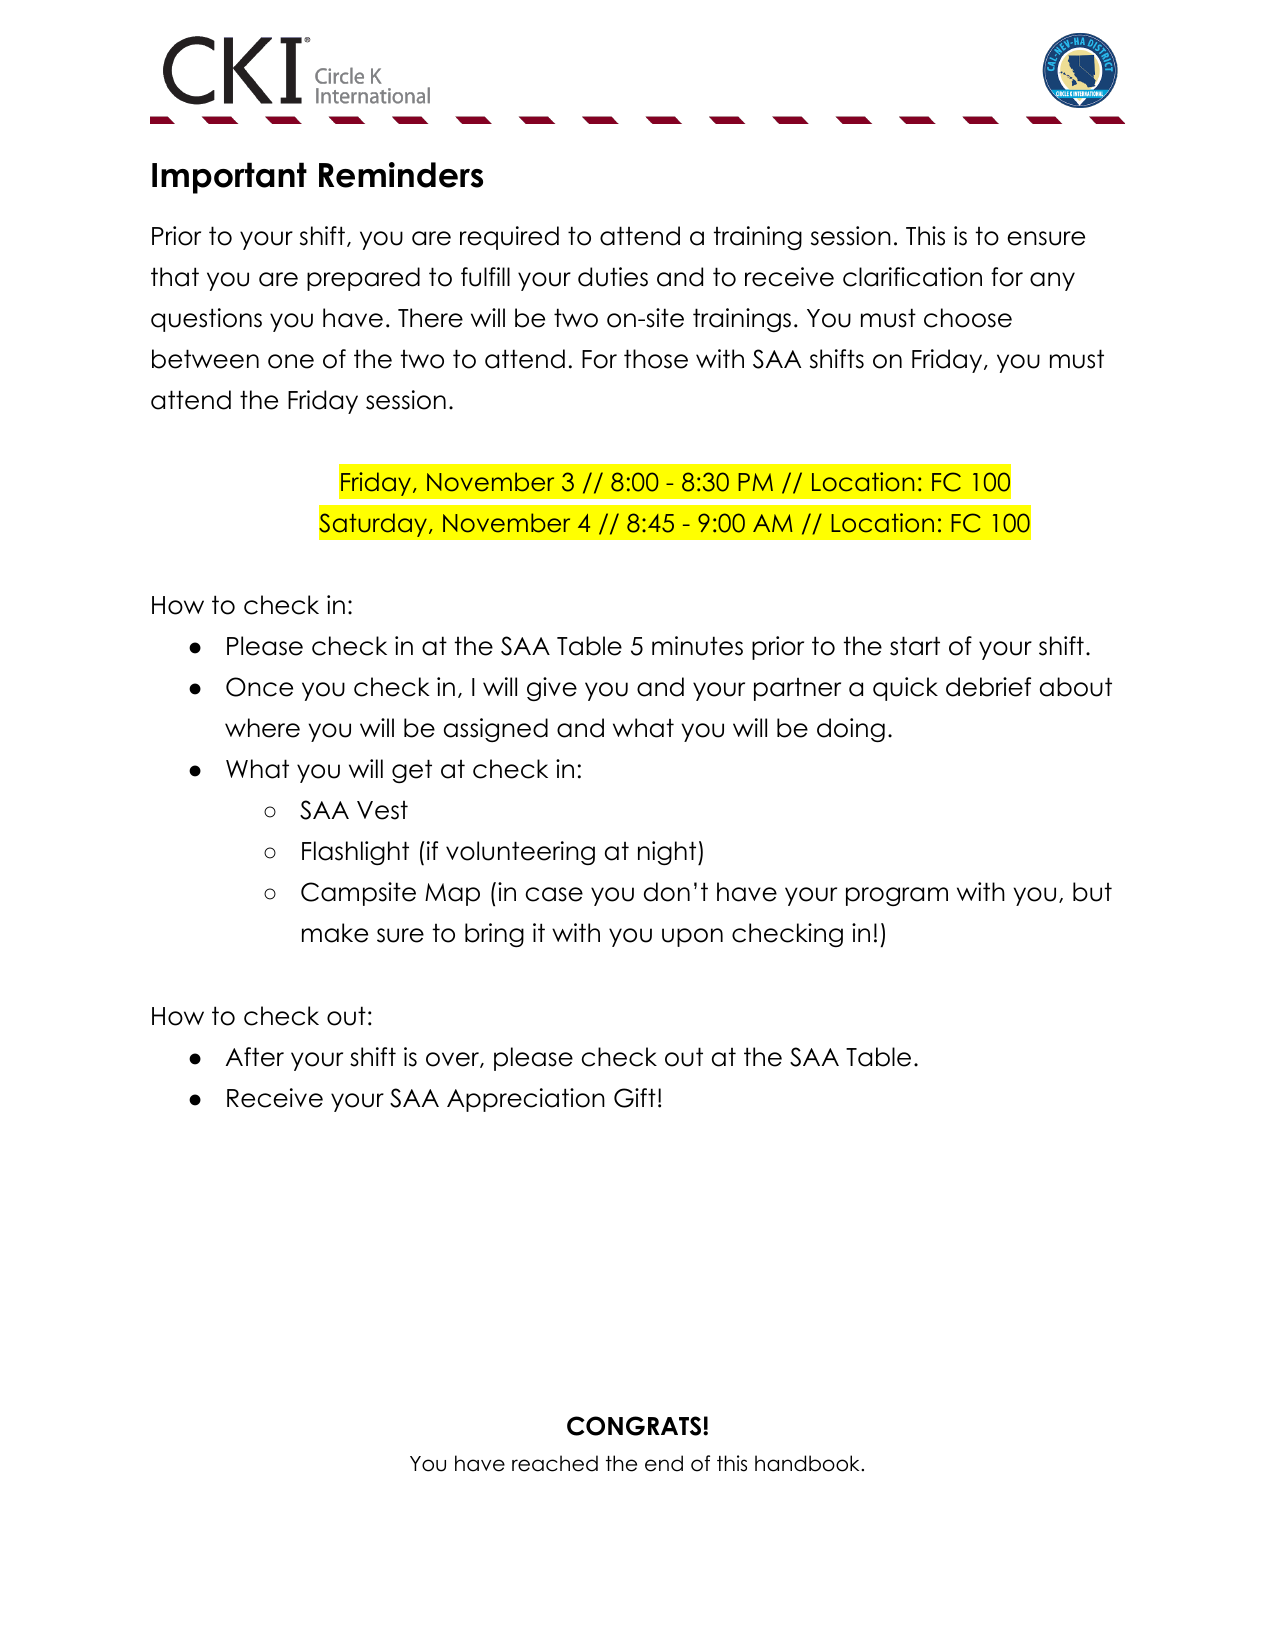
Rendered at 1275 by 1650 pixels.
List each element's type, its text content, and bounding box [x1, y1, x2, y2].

text You have reached the end of this handbook. [150, 1448, 1125, 1478]
list Once you check in, I will give you and your partner a quick debrief about where you will be assigned and what you will be doing. [187, 669, 1125, 745]
text Prior to your shift, you are required to attend a training session. This is to ensure that you are prepared to fulfill your duties and to receive clarification for any questions you have. There will be two on-site trainings. You must choose between one of the two to attend. For those with SAA shifts on Friday, you must attend the Friday session. [150, 217, 1125, 417]
text CONGRATS! [150, 1407, 1125, 1443]
text Saturday, November 4 // 8:45 - 9:00 AM // Location: FC 100 [225, 504, 1125, 540]
text How to check in: [150, 587, 1125, 622]
list What you will get at check in: [187, 751, 1125, 786]
list SAA Vest [262, 792, 1125, 827]
list Campsite Map (in case you don’t have your program with you, but make sure to bring it with you upon checking in!) [262, 874, 1125, 951]
subtitle Important Reminders [150, 150, 1125, 198]
list Receive your SAA Appreciation Gift! [187, 1079, 1125, 1115]
list Please check in at the SAA Table 5 minutes prior to the start of your shift. [187, 628, 1125, 663]
text How to check out: [150, 997, 1125, 1033]
text Friday, November 3 // 8:00 - 8:30 PM // Location: FC 100 [225, 463, 1125, 499]
picture [150, 30, 1125, 124]
list After your shift is over, please check out at the SAA Table. [187, 1038, 1125, 1074]
list Flashlight (if volunteering at night) [262, 833, 1125, 868]
